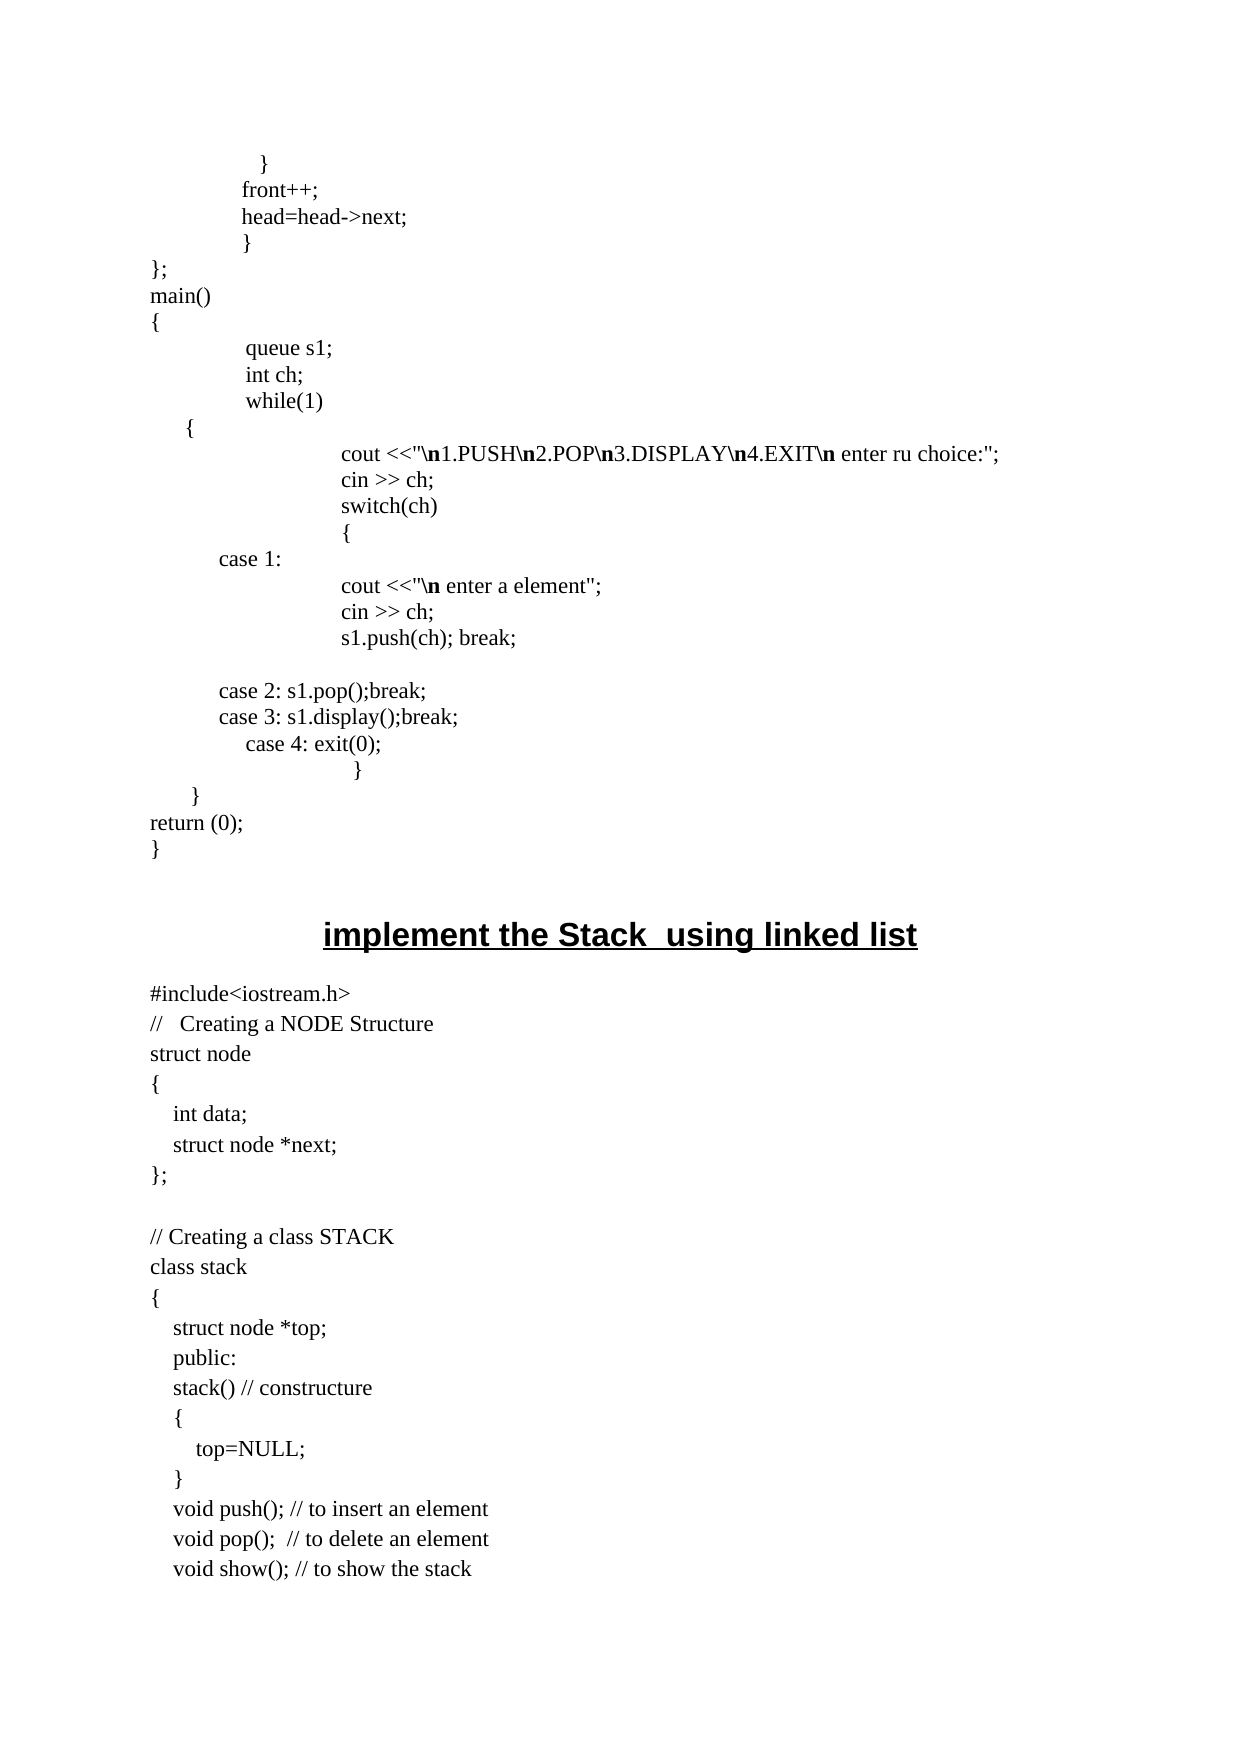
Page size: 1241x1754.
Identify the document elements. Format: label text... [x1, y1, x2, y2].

text case 4: exit(0); [150, 730, 1090, 756]
text int ch; [150, 361, 1090, 387]
text implement the Stack using linked list [150, 914, 1090, 953]
text { [150, 1404, 1090, 1431]
text struct node *top; [150, 1314, 1090, 1340]
text cin >> ch; [150, 598, 1090, 624]
text }; [150, 255, 1090, 282]
text }; [150, 1161, 1090, 1187]
text } [150, 1465, 1090, 1491]
text front++; [150, 176, 1090, 203]
text { [150, 308, 1090, 334]
text case 3: s1.display();break; [150, 703, 1090, 730]
text cin >> ch; [150, 466, 1090, 493]
text void pop(); // to delete an element [150, 1525, 1090, 1552]
text case 2: s1.pop();break; [150, 677, 1090, 703]
text top=NULL; [150, 1435, 1090, 1461]
text { [150, 413, 1090, 440]
text switch(ch) [150, 493, 1090, 519]
text main() [150, 282, 1090, 308]
text int data; [150, 1100, 1090, 1127]
text } [150, 782, 1090, 809]
text cout <<"\n enter a element"; [150, 572, 1090, 598]
text head=head->next; [150, 203, 1090, 229]
text struct node *next; [150, 1131, 1090, 1157]
text cout <<"\n1.PUSH\n2.POP\n3.DISPLAY\n4.EXIT\n enter ru choice:"; [150, 440, 1090, 466]
text // Creating a NODE Structure [150, 1010, 1090, 1036]
text queue s1; [150, 334, 1090, 361]
text #include<iostream.h> [150, 979, 1090, 1006]
text while(1) [150, 387, 1090, 413]
text case 1: [150, 545, 1090, 572]
text { [150, 519, 1090, 545]
text public: [150, 1344, 1090, 1370]
text { [150, 1284, 1090, 1310]
text struct node [150, 1040, 1090, 1066]
text void push(); // to insert an element [150, 1495, 1090, 1521]
text return (0); [150, 809, 1090, 835]
text // Creating a class STACK [150, 1223, 1090, 1249]
text } [150, 150, 1090, 176]
text void show(); // to show the stack [150, 1556, 1090, 1582]
text stack() // constructure [150, 1374, 1090, 1401]
text } [150, 835, 1090, 862]
text class stack [150, 1253, 1090, 1280]
text { [150, 1070, 1090, 1097]
text } [150, 229, 1090, 255]
text s1.push(ch); break; [150, 624, 1090, 651]
text } [150, 756, 1090, 782]
